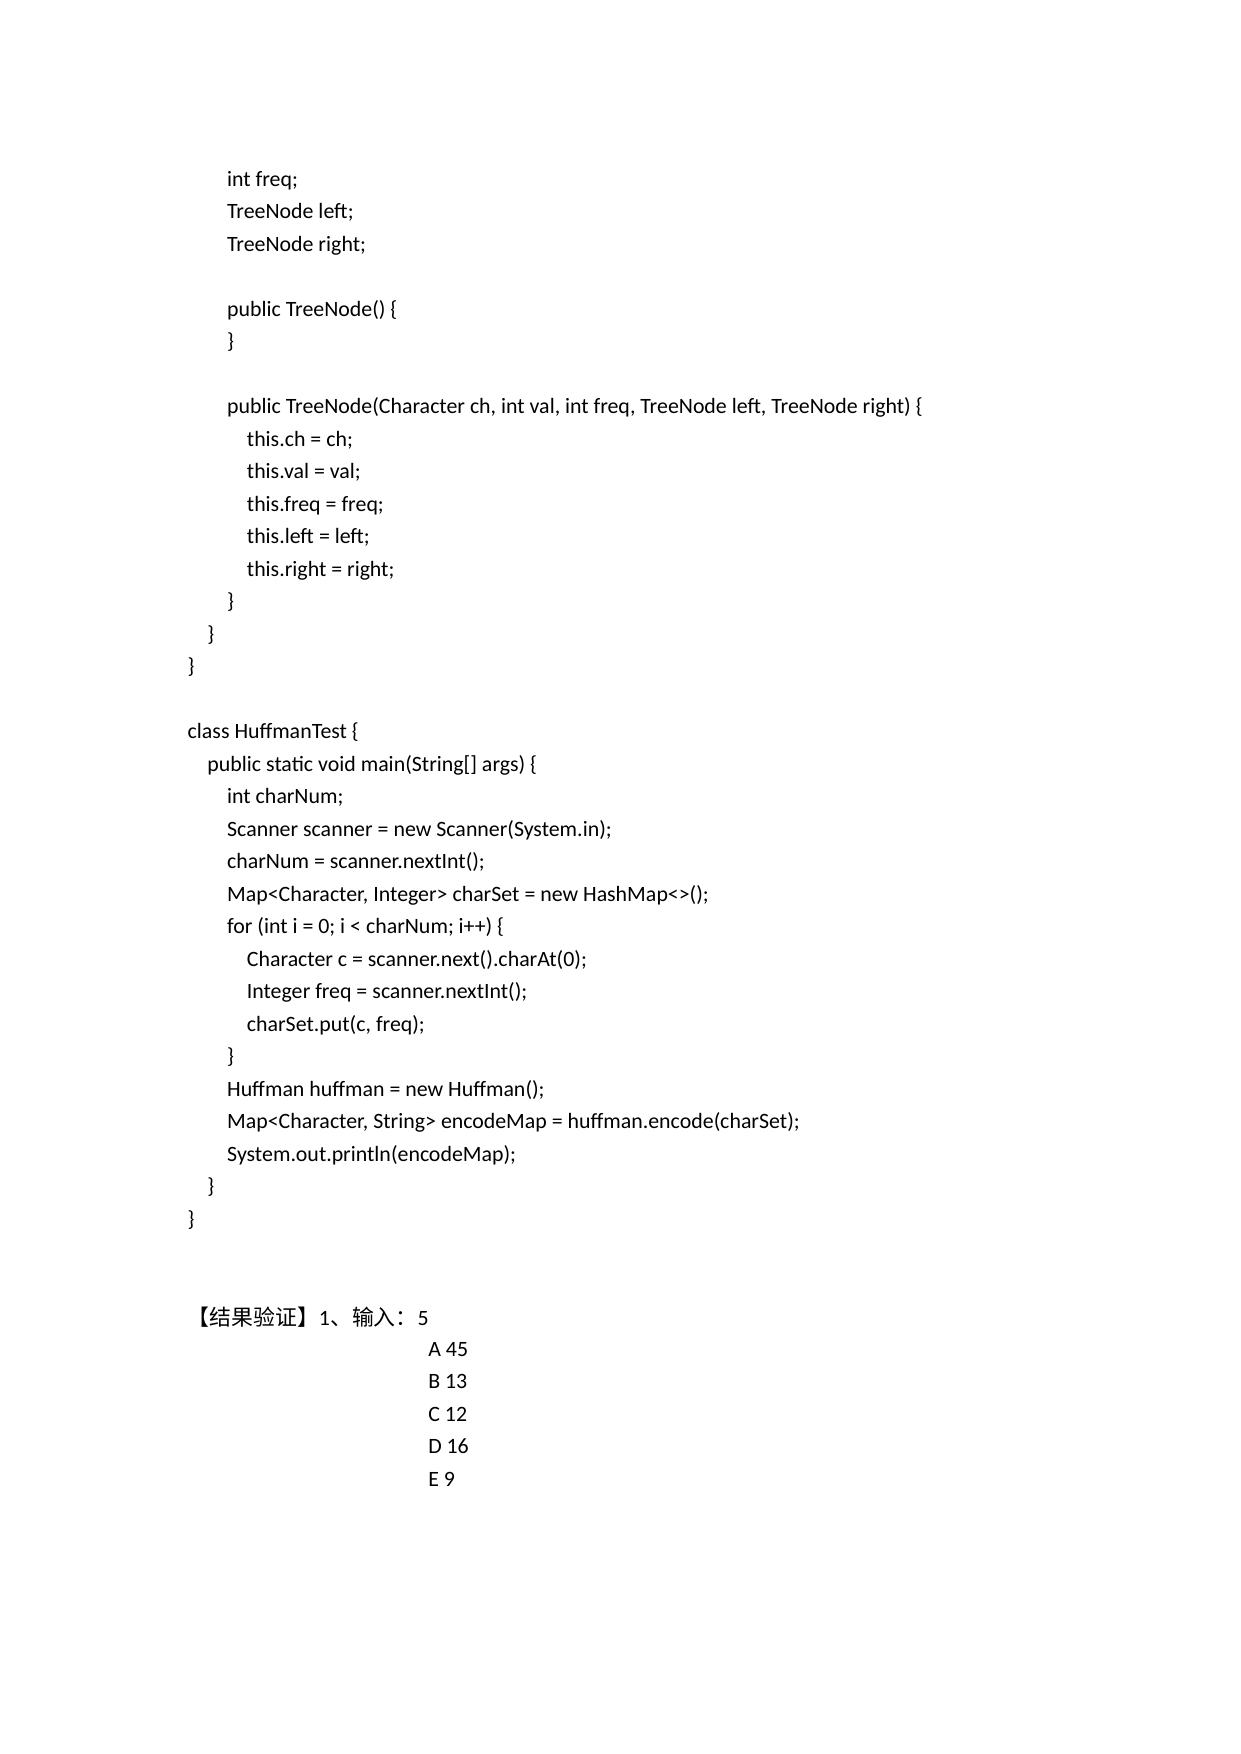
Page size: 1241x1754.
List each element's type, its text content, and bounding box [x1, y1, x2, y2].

text D 16 [187, 1429, 1053, 1462]
text 【结果验证】1、输入：5 [187, 1299, 1053, 1332]
text E 9 [231, 1462, 1053, 1494]
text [187, 162, 1053, 1234]
text B 13 [231, 1364, 1053, 1397]
text C 12 [231, 1397, 1053, 1429]
text A 45 [231, 1332, 1053, 1364]
